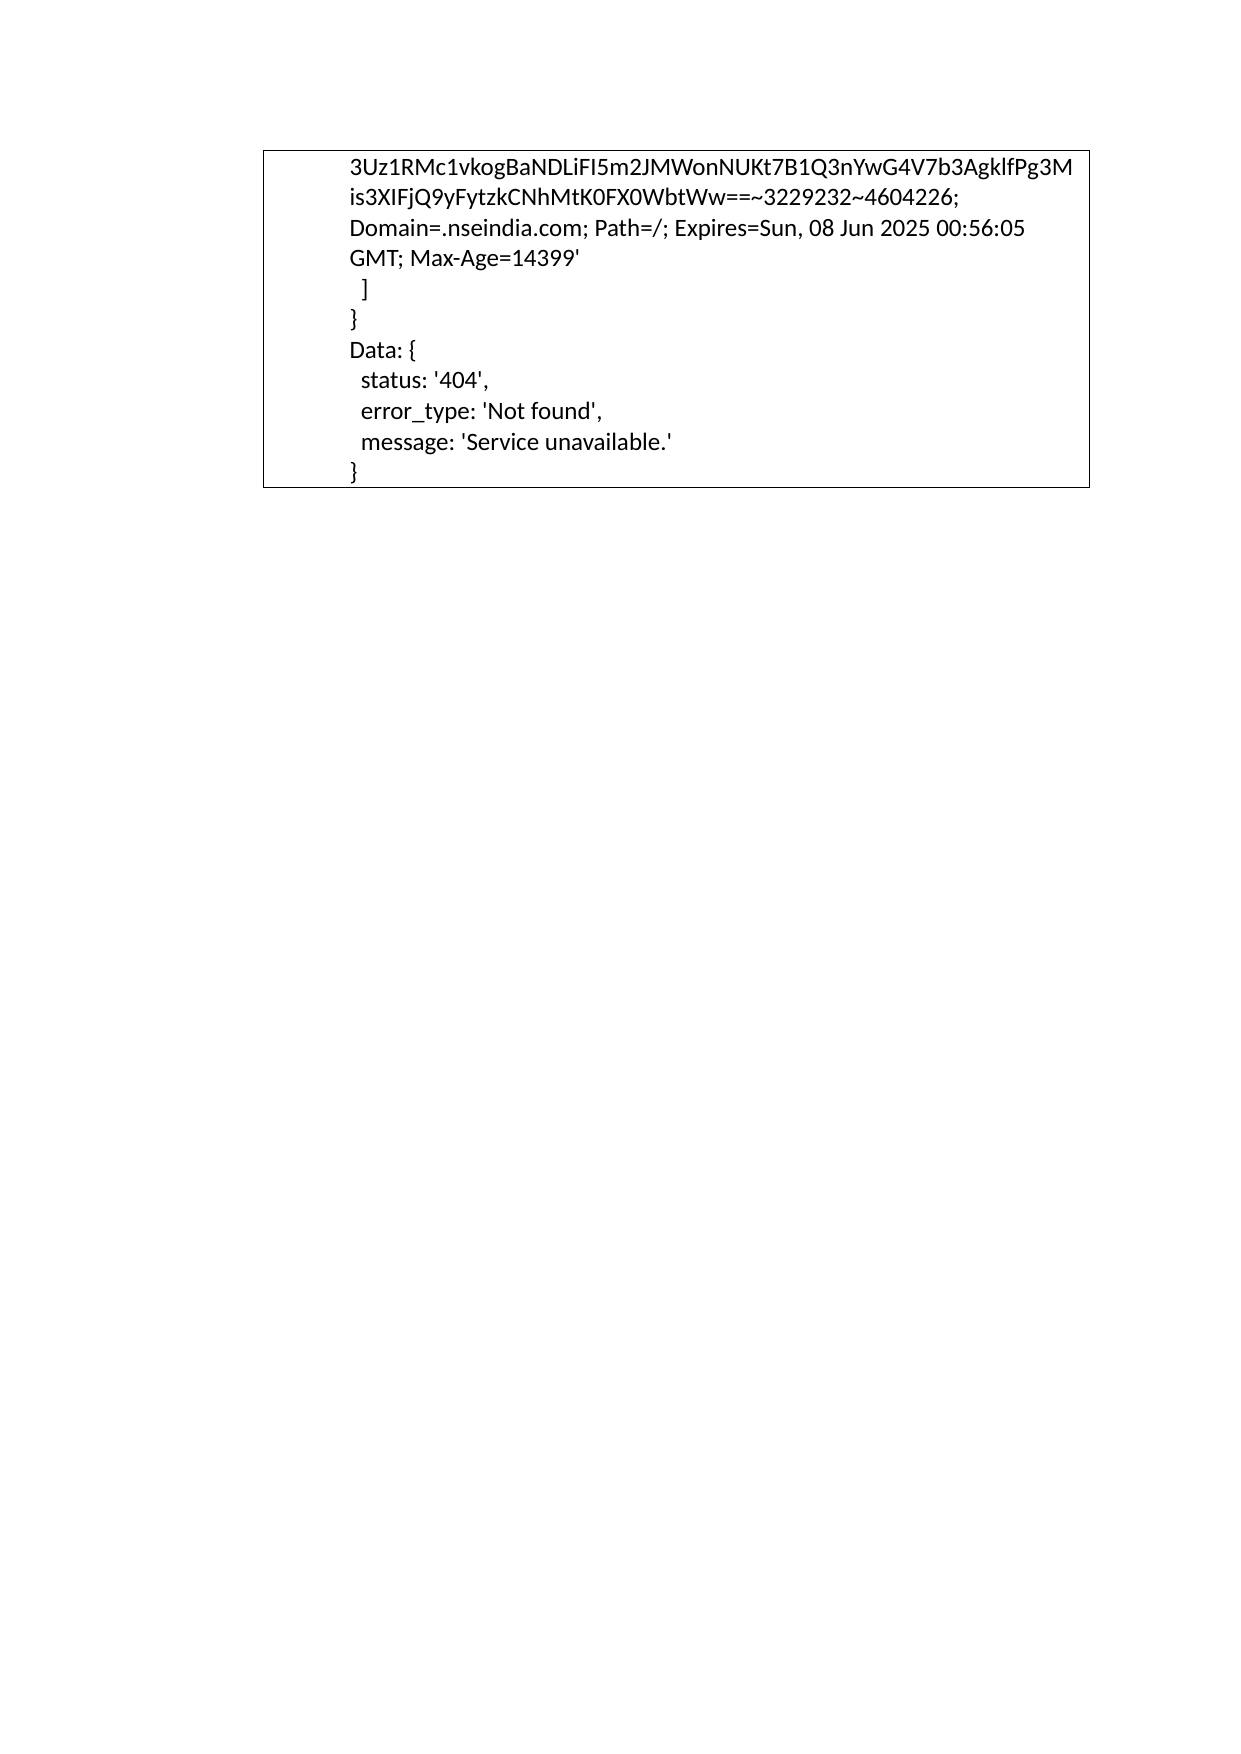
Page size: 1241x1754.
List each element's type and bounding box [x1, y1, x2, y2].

table_header [264, 151, 1089, 487]
